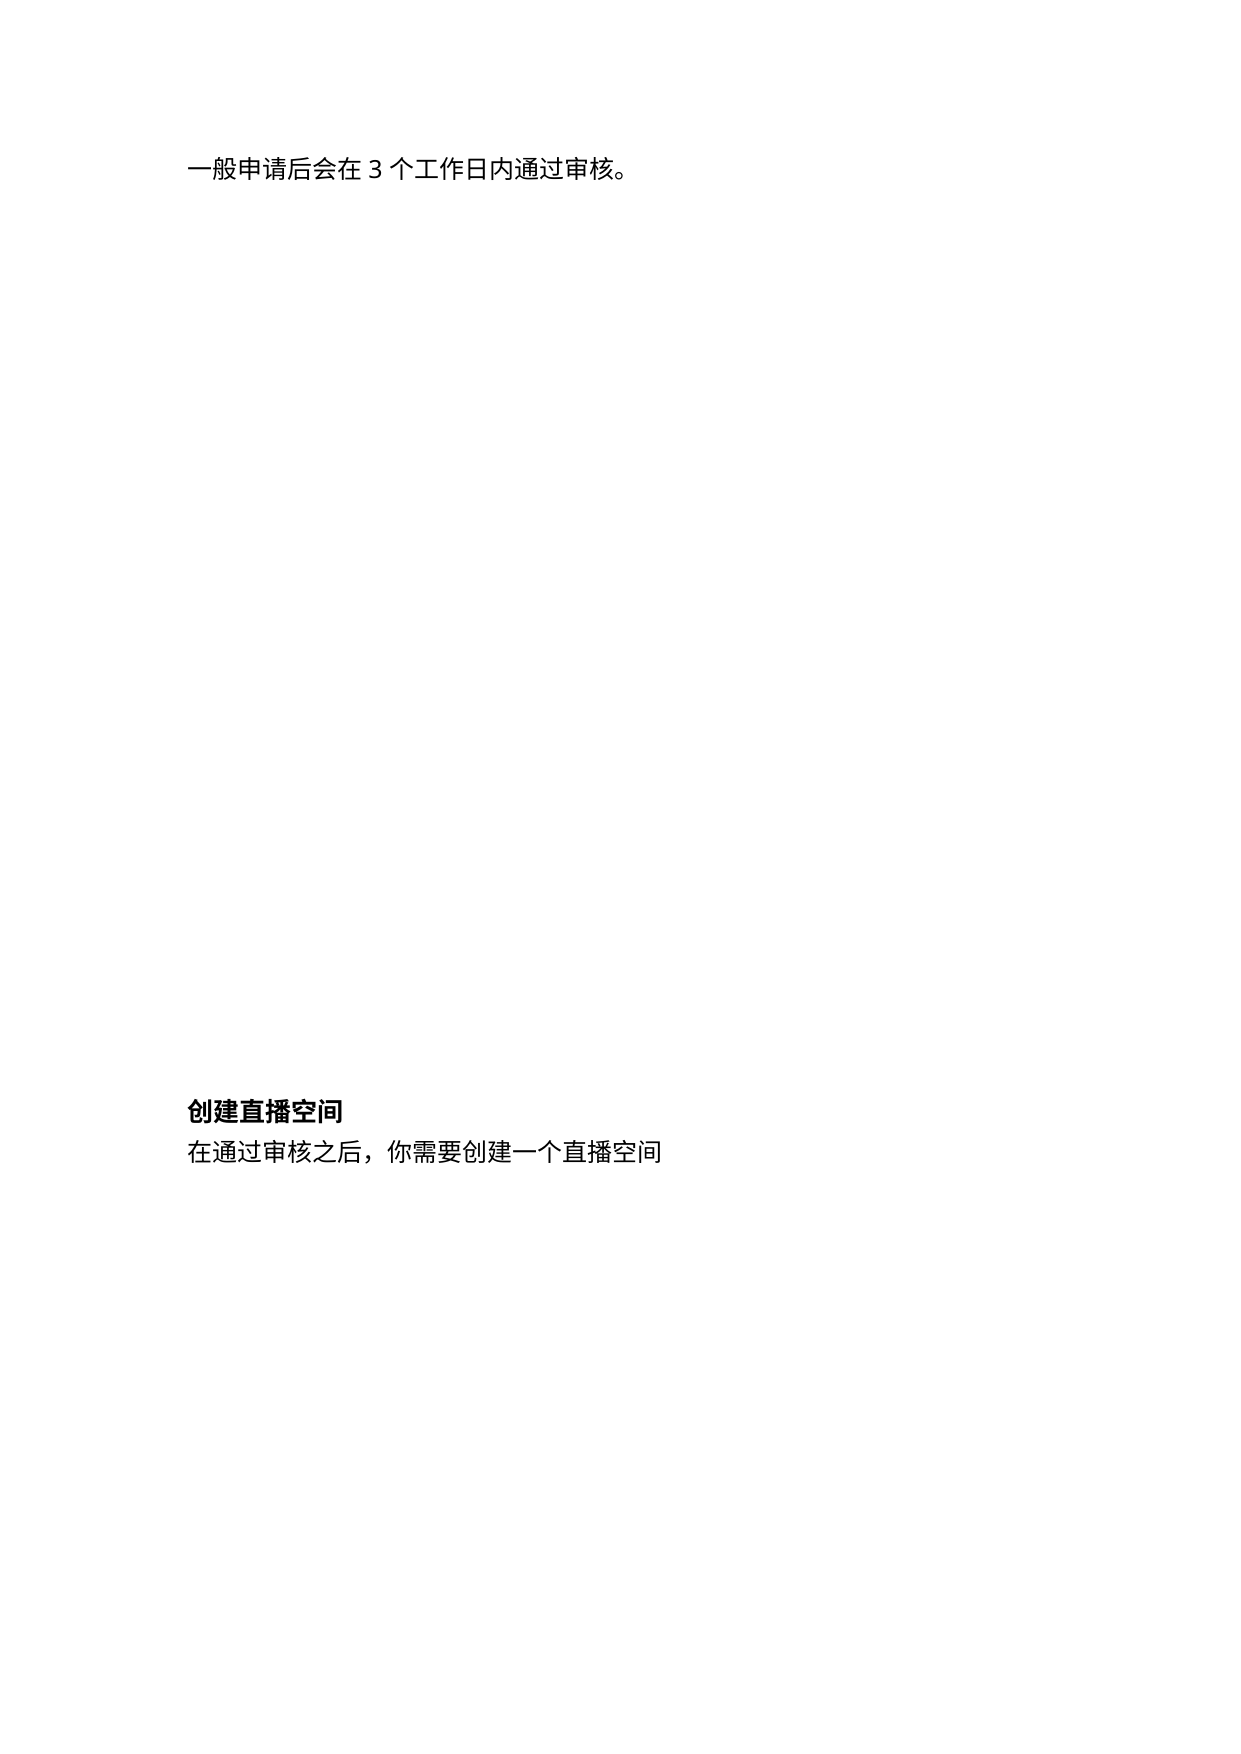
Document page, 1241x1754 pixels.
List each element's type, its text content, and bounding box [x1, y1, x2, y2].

text 一般申请后会在 3 个工作日内通过审核。 [187, 150, 1053, 186]
text 在通过审核之后，你需要创建一个直播空间 [187, 1132, 1053, 1168]
subtitle 创建直播空间 [187, 1097, 1053, 1127]
